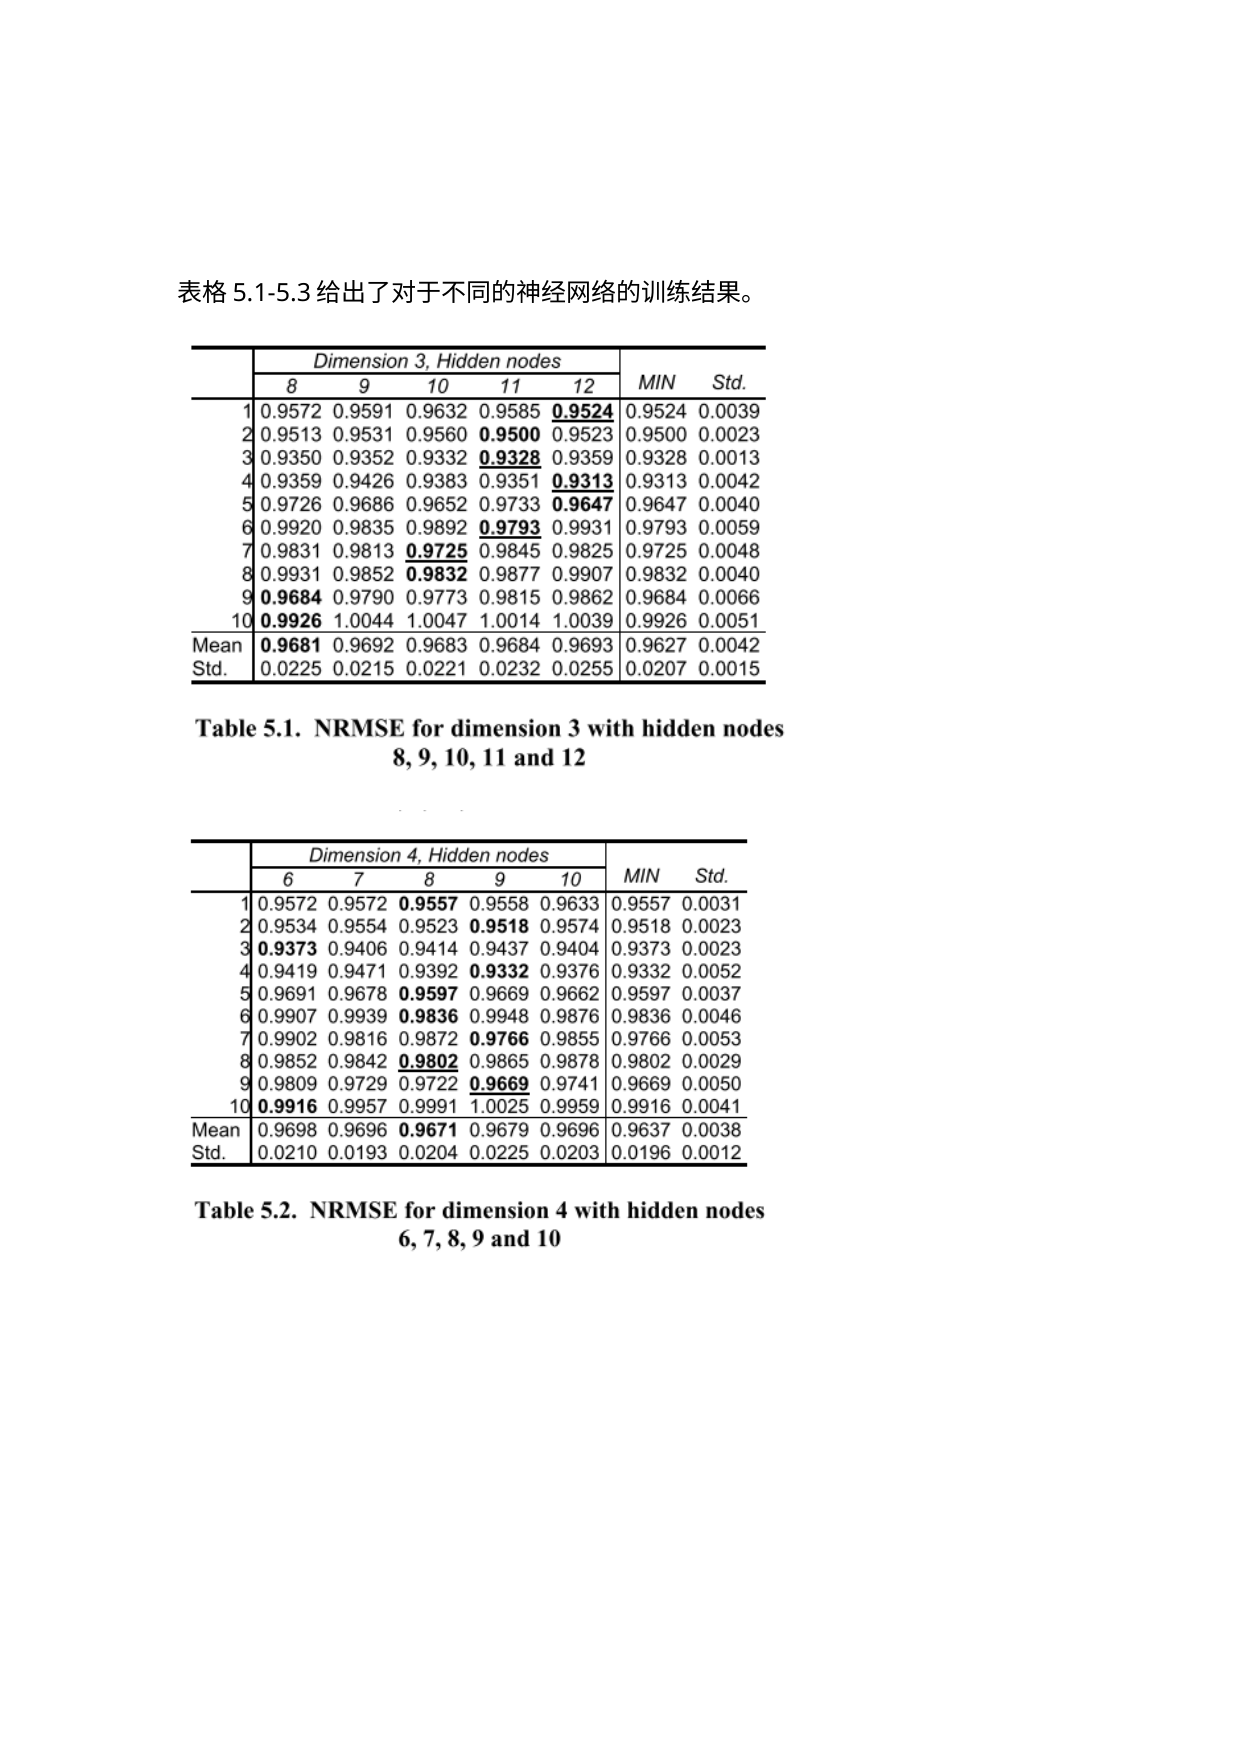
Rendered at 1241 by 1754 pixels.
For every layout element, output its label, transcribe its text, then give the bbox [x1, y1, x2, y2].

text 表格5.1-5.3给出了对于不同的神经网络的训练结果。 [177, 258, 1092, 323]
picture [177, 322, 799, 789]
picture [177, 810, 792, 1268]
